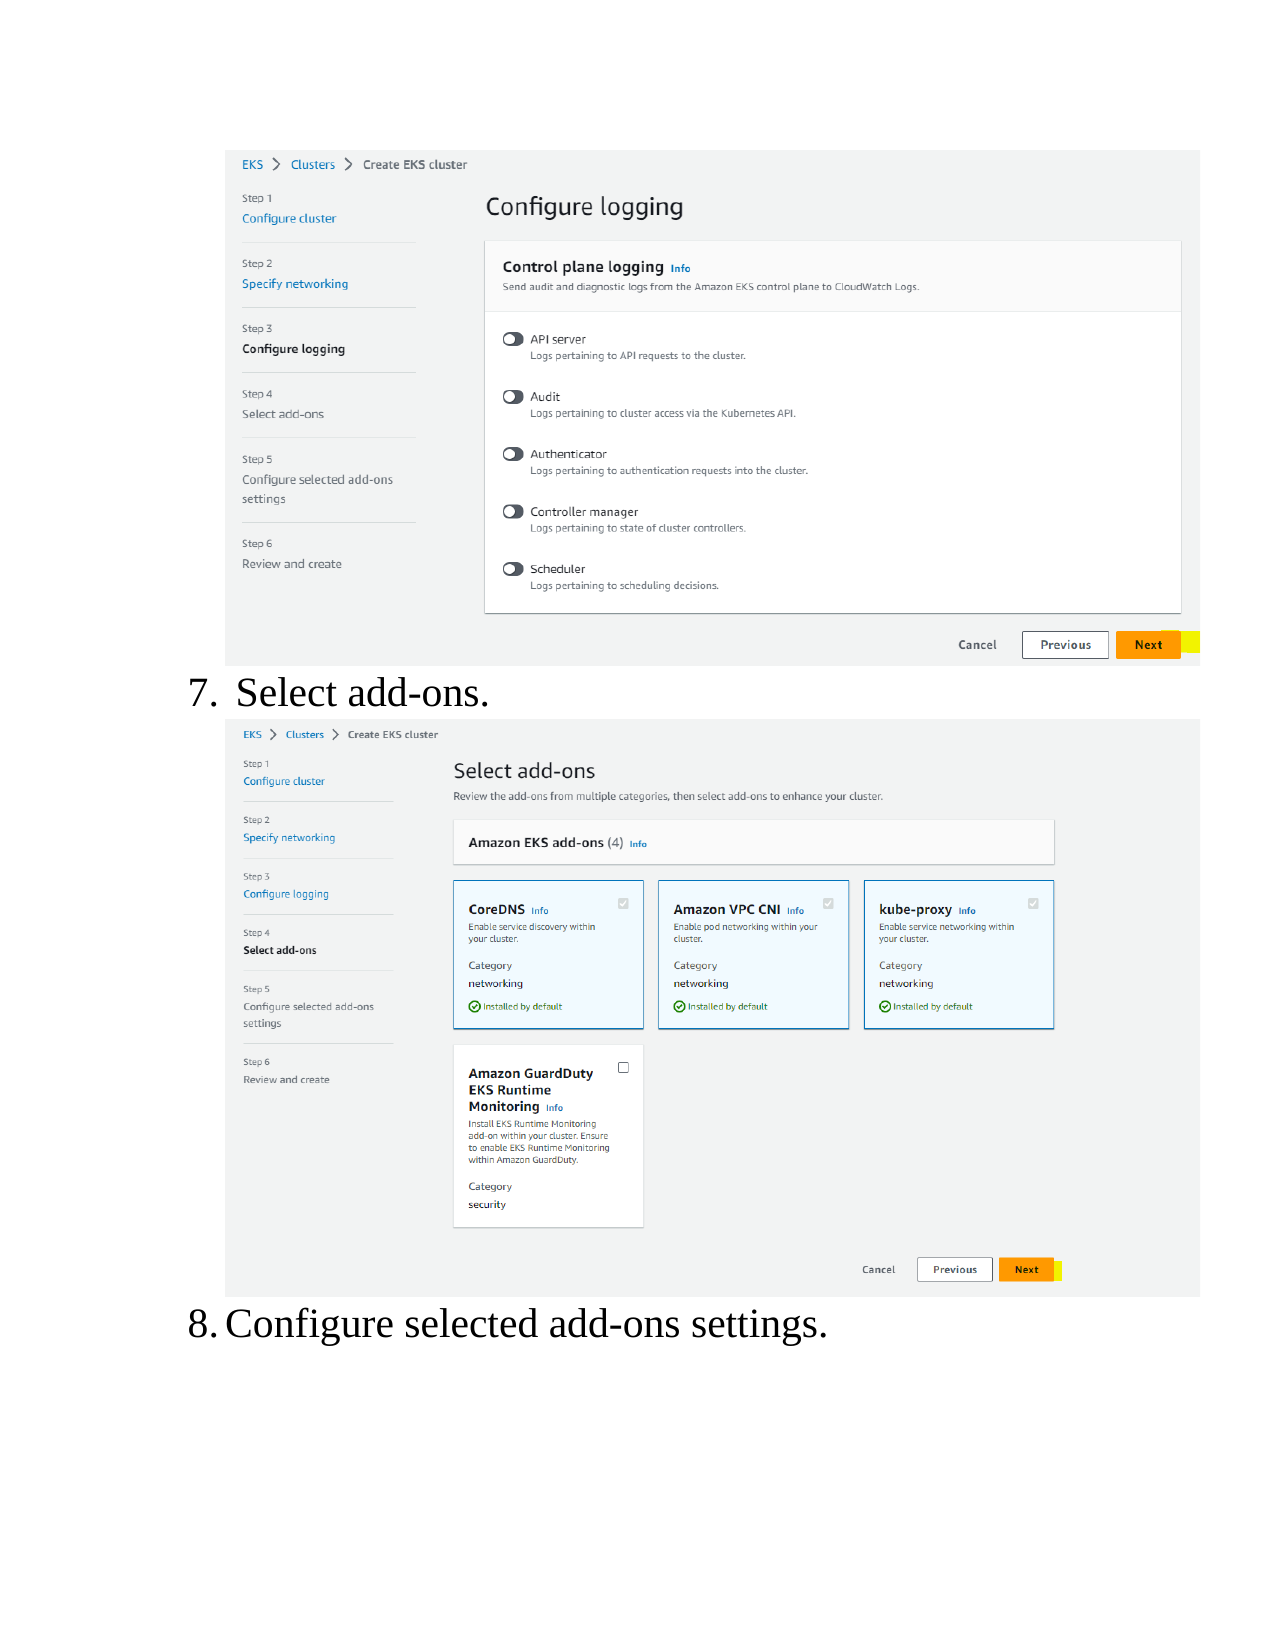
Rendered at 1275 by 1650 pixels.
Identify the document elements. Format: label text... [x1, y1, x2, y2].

list Select add-ons. [187, 668, 1125, 716]
list Configure selected add-ons settings. [187, 1298, 1125, 1346]
picture [225, 150, 1200, 666]
picture [225, 719, 1200, 1297]
